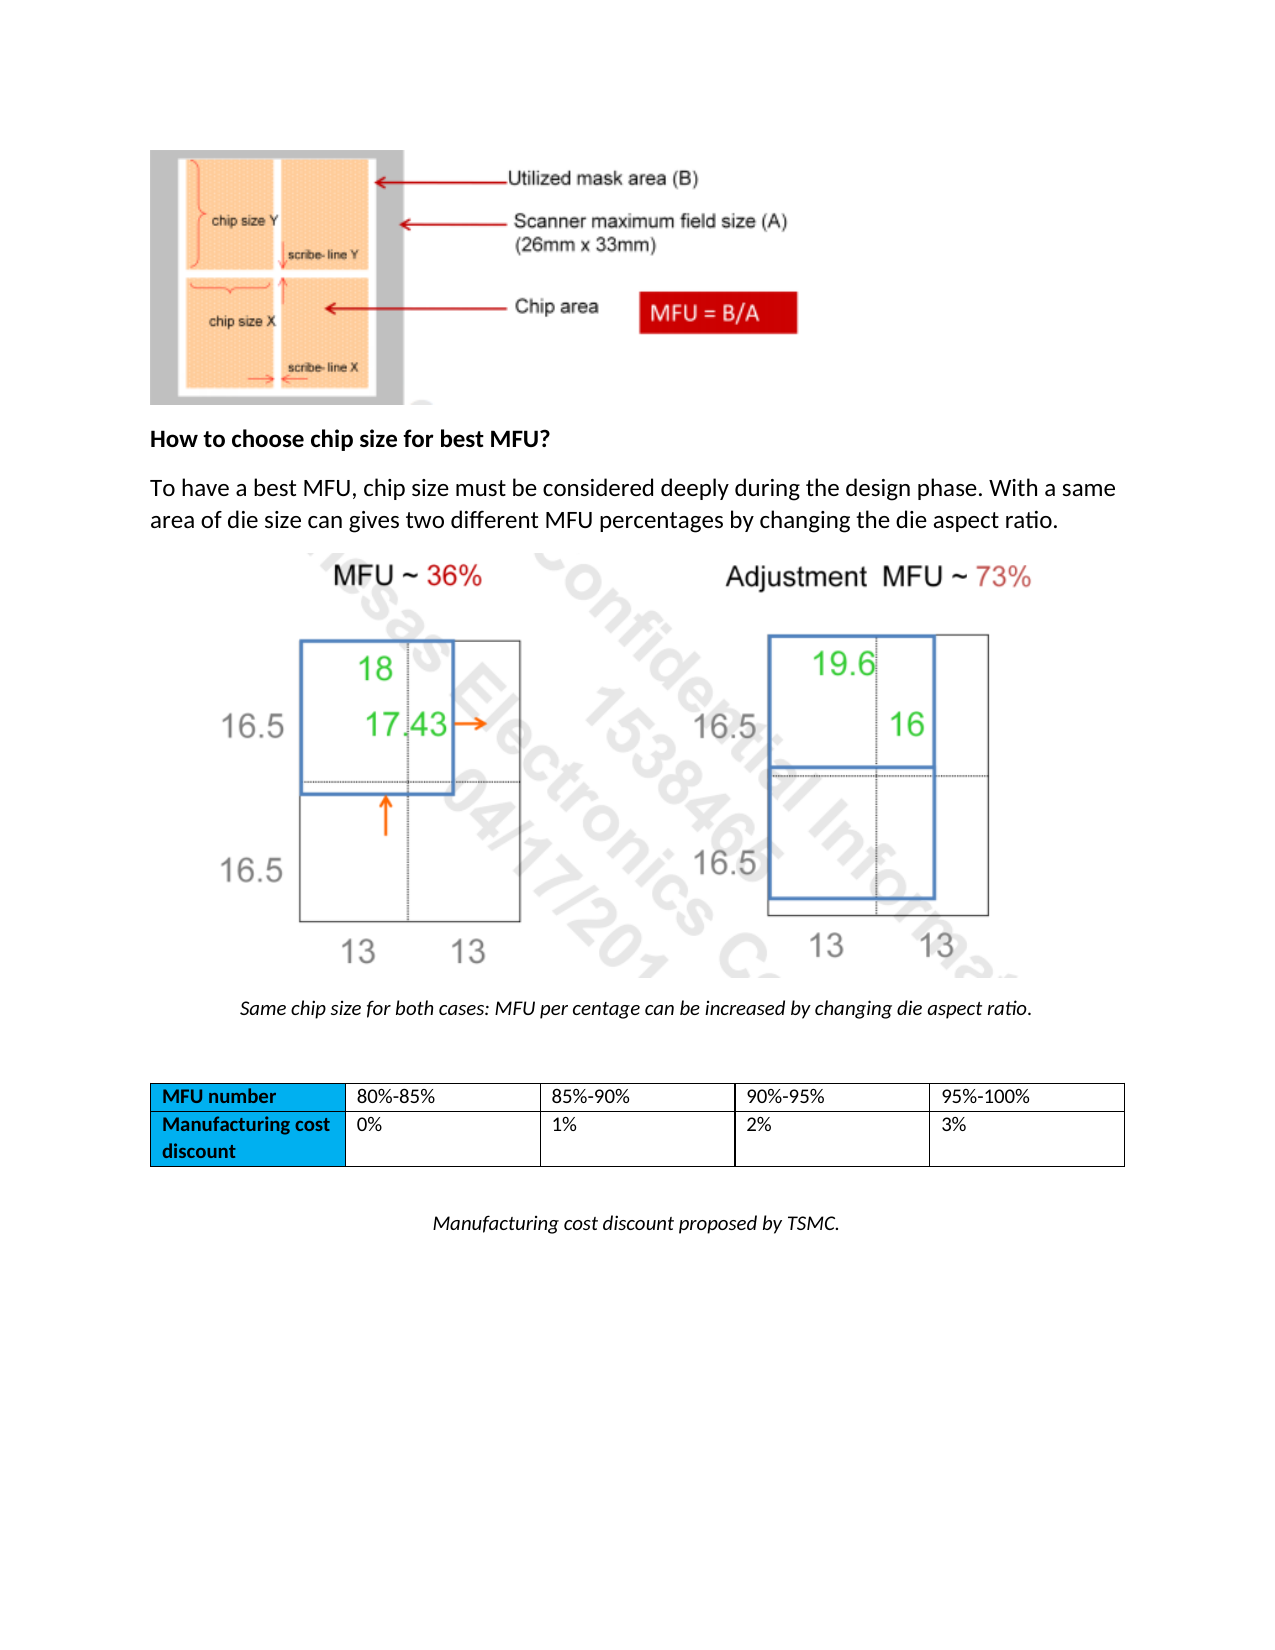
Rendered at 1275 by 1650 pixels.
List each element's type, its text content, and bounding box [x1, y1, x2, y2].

table_cell 0% [346, 1112, 540, 1166]
table_cell 2% [736, 1112, 929, 1166]
text How to choose chip size for best MFU? [150, 423, 1125, 453]
text Manufacturing cost discount proposed by TSMC. [150, 1210, 1125, 1236]
text Same chip size for both cases: MFU per centage can be increased by changing die aspect ratio. [150, 996, 1125, 1021]
table_cell Manufacturing cost discount [151, 1112, 345, 1166]
table_header 85%-90% [541, 1084, 734, 1111]
table_header 80%-85% [346, 1084, 540, 1111]
table_cell 3% [930, 1112, 1124, 1166]
table_header 95%-100% [930, 1084, 1124, 1111]
picture [213, 553, 1062, 978]
text To have a best MFU, chip size must be considered deeply during the design phase. With a same area of die size can gives two different MFU percentages by changing the die aspect ratio. [150, 472, 1125, 535]
table_header MFU number [151, 1084, 345, 1111]
table_cell 1% [541, 1112, 734, 1166]
table_header 90%-95% [736, 1084, 929, 1111]
picture [150, 150, 816, 405]
